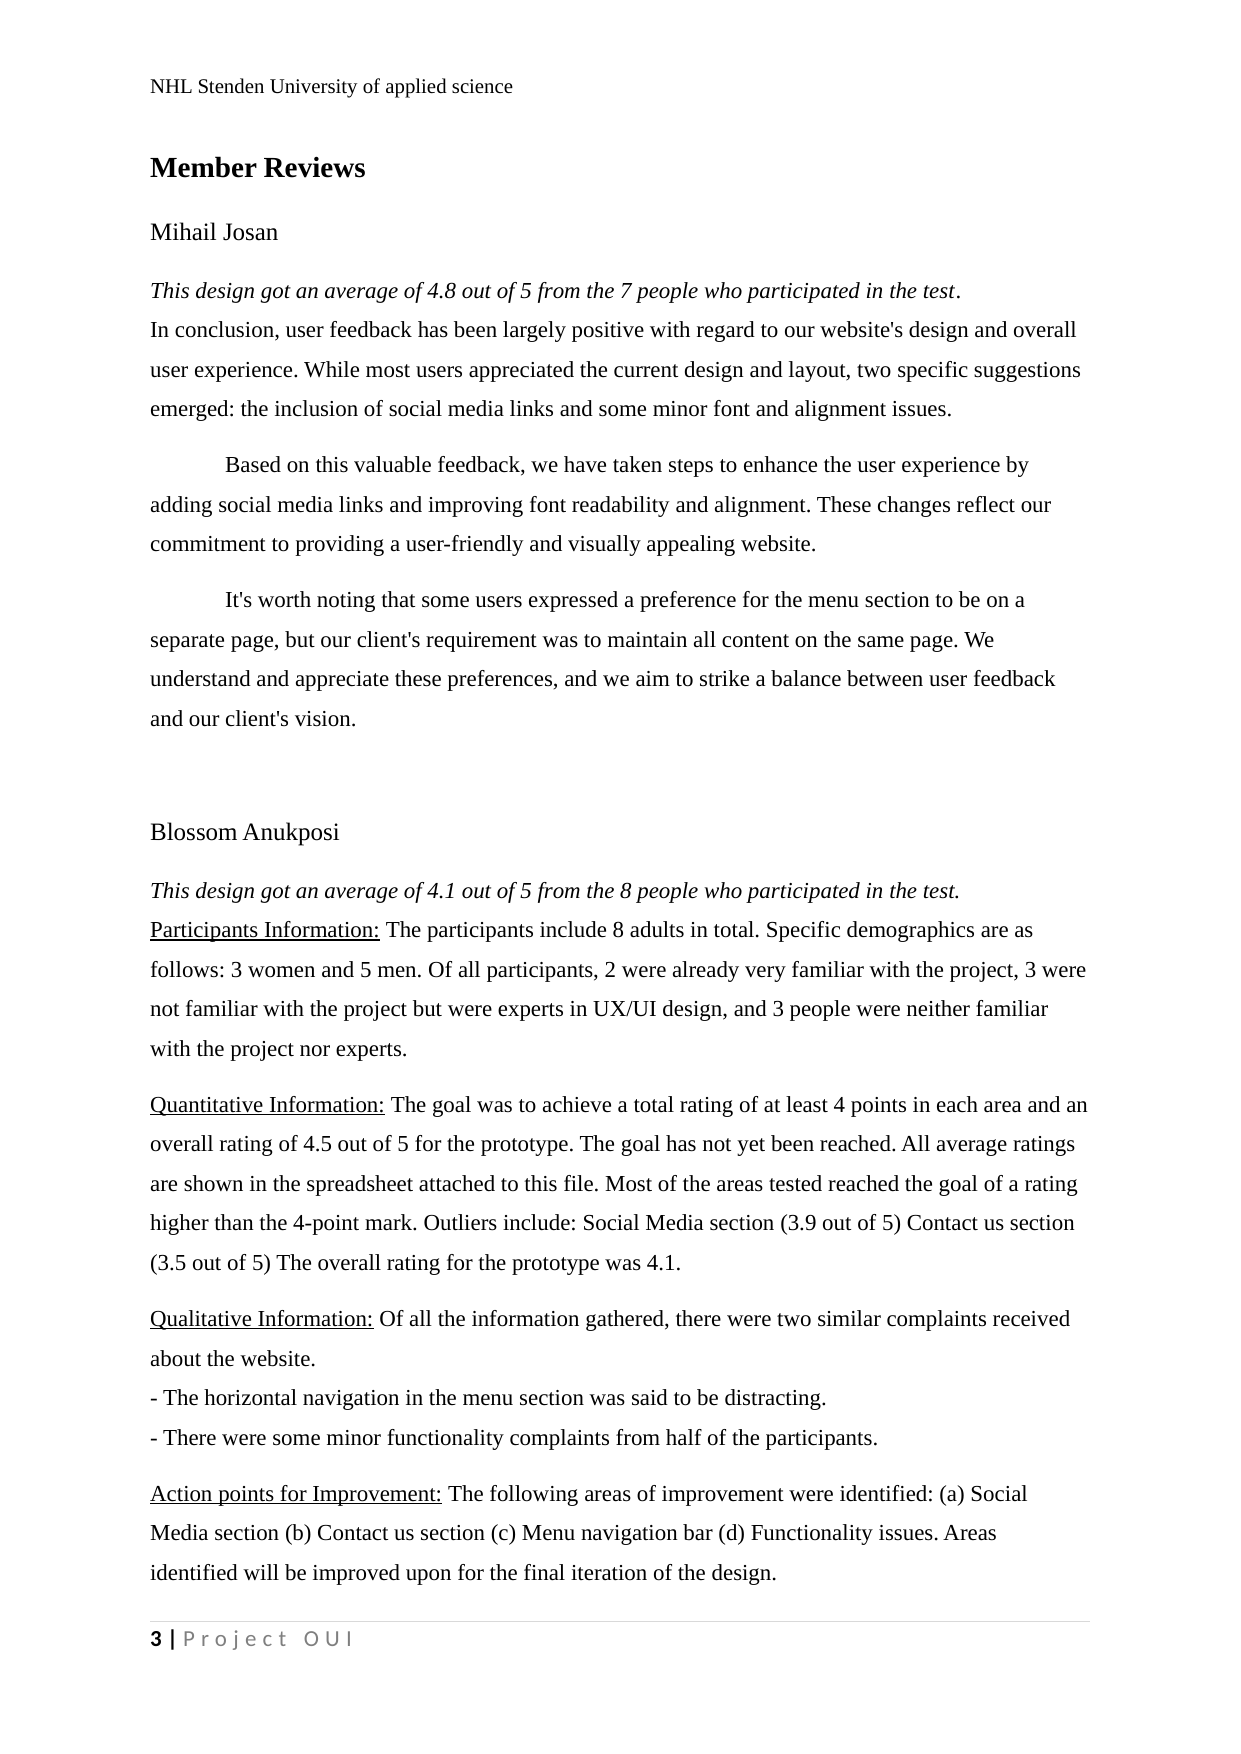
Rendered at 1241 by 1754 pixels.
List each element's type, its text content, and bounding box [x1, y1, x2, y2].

text It's worth noting that some users expressed a preference for the menu section to be on a separate page, but our client's requirement was to maintain all content on the same page. We understand and appreciate these preferences, and we aim to strike a balance between user feedback and our client's vision. [150, 586, 1090, 731]
text This design got an average of 4.8 out of 5 from the 7 people who participated in the test. [150, 277, 1090, 303]
text Blossom Anukposi [150, 817, 1090, 846]
text In conclusion, user feedback has been largely positive with regard to our website's design and overall user experience. While most users appreciated the current design and layout, two specific suggestions emerged: the inclusion of social media links and some minor font and alignment issues. [150, 316, 1090, 422]
text - There were some minor functionality complaints from half of the participants. [150, 1423, 1090, 1450]
text Mihail Josan [150, 217, 1090, 246]
text Action points for Improvement: The following areas of improvement were identified: (a) Social Media section (b) Contact us section (c) Menu navigation bar (d) Functionality issues. Areas identified will be improved upon for the final iteration of the design. [150, 1480, 1090, 1585]
text Participants Information: The participants include 8 adults in total. Specific demographics are as follows: 3 women and 5 men. Of all participants, 2 were already very familiar with the project, 3 were not familiar with the project but were experts in UX/UI design, and 3 people were neither familiar with the project nor experts. [150, 916, 1090, 1061]
text Qualitative Information: Of all the information gathered, there were two similar complaints received about the website. - The horizontal navigation in the menu section was said to be distracting. [150, 1305, 1090, 1410]
text This design got an average of 4.1 out of 5 from the 8 people who participated in the test. [150, 877, 1090, 903]
text Quantitative Information: The goal was to achieve a total rating of at least 4 points in each area and an overall rating of 4.5 out of 5 for the prototype. The goal has not yet been reached. All average ratings are shown in the spreadsheet attached to this file. Most of the areas tested reached the goal of a rating higher than the 4-point mark. Outliers include: Social Media section (3.9 out of 5) Contact us section (3.5 out of 5) The overall rating for the prototype was 4.1. [150, 1091, 1090, 1275]
text Member Reviews [150, 150, 1090, 183]
text Based on this valuable feedback, we have taken steps to enhance the user experience by adding social media links and improving font readability and alignment. These changes reflect our commitment to providing a user-friendly and visually appealing website. [150, 451, 1090, 557]
